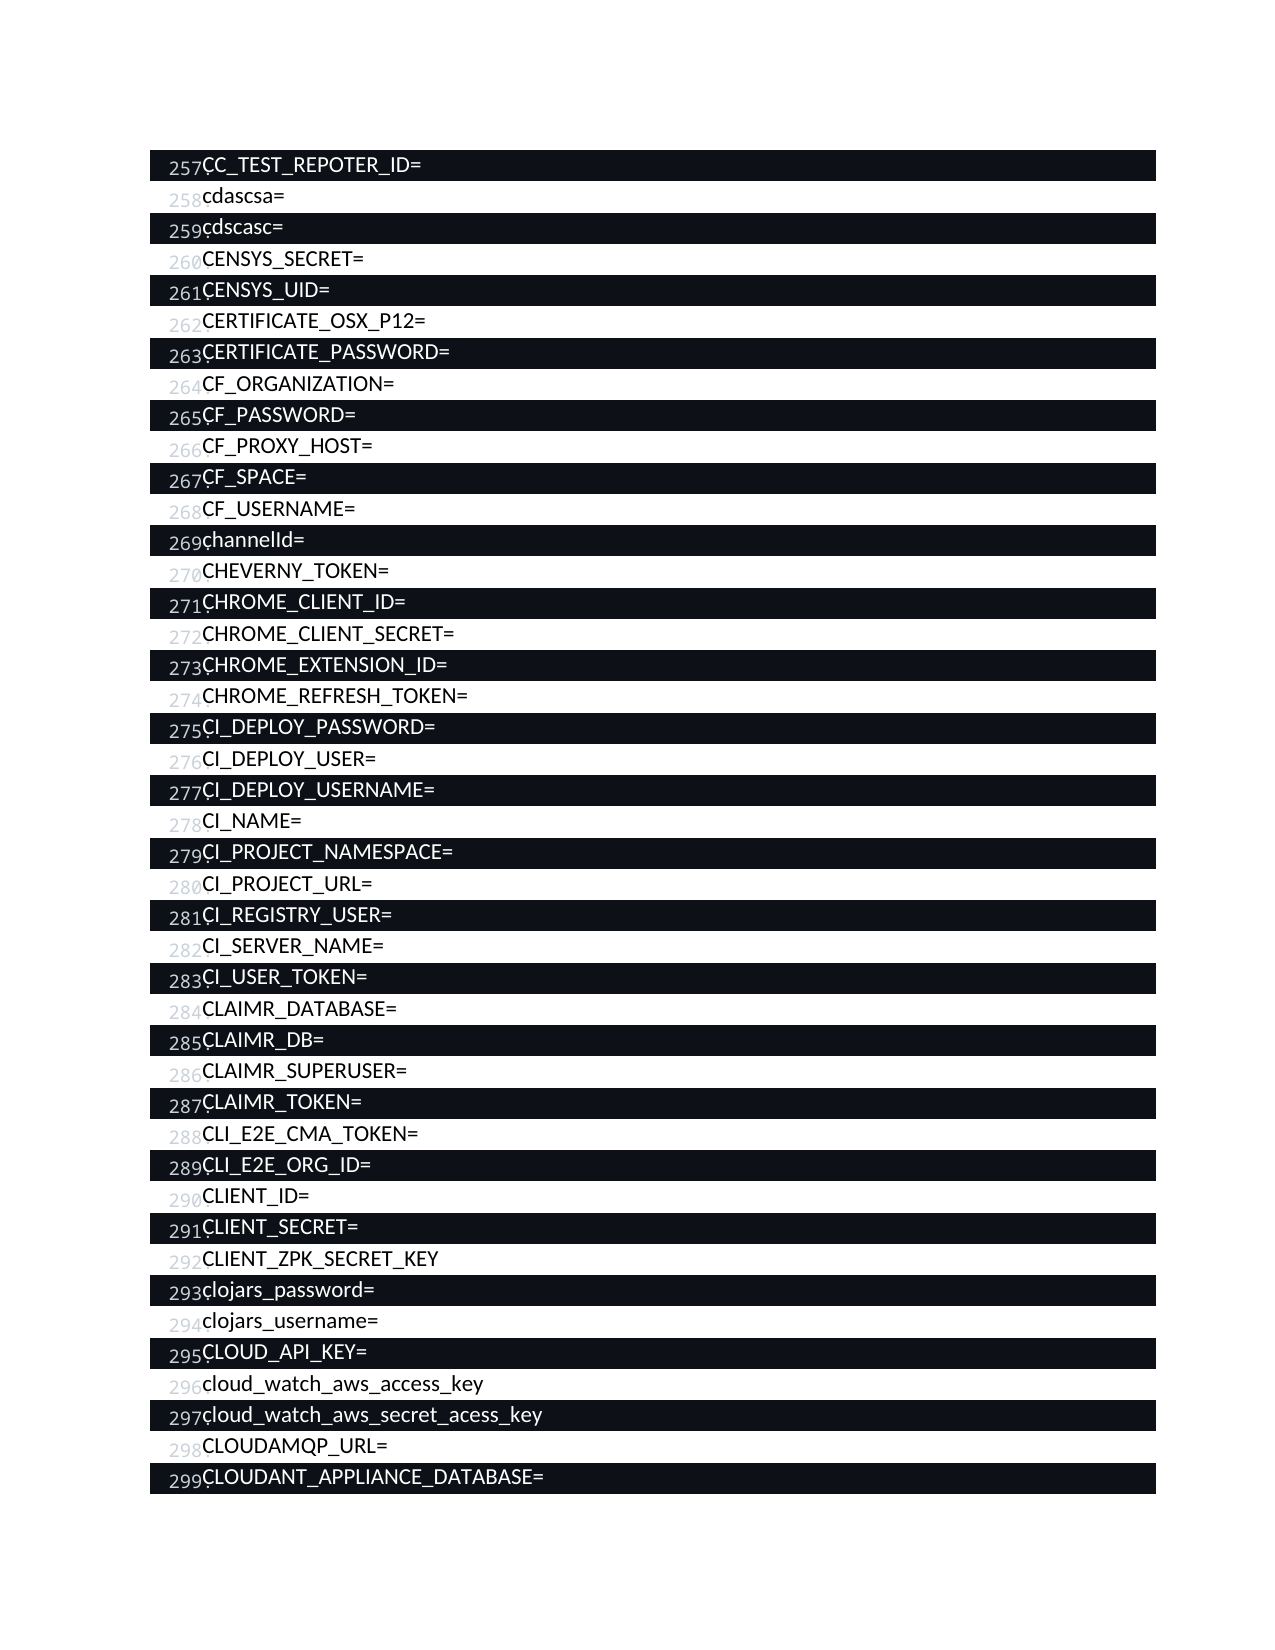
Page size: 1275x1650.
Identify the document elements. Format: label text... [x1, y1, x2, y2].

table_cell [150, 1400, 186, 1431]
table_cell CF_SPACE= [186, 463, 1156, 494]
table_cell [150, 463, 186, 494]
table_cell CLOUDAMQP_URL= [186, 1431, 1156, 1462]
table_cell [150, 869, 186, 900]
table_cell [150, 994, 186, 1025]
table_cell [150, 681, 186, 712]
table_cell CLOUDANT_APPLIANCE_DATABASE= [186, 1463, 1156, 1494]
table_cell CLAIMR_TOKEN= [186, 1088, 1156, 1119]
table_cell cdascsa= [186, 181, 1156, 212]
table_cell [150, 1431, 186, 1462]
table_cell [150, 213, 186, 244]
table_cell CLIENT_ZPK_SECRET_KEY [186, 1244, 1156, 1275]
table_cell CENSYS_UID= [186, 275, 1156, 306]
table_cell [150, 650, 186, 681]
table_cell CF_USERNAME= [186, 494, 1156, 525]
table_cell [150, 1306, 186, 1337]
table_cell [150, 1088, 186, 1119]
table_cell CLAIMR_SUPERUSER= [186, 1056, 1156, 1087]
table_cell [150, 181, 186, 212]
table_cell [150, 963, 186, 994]
table_cell [150, 744, 186, 775]
table_cell cloud_watch_aws_access_key [186, 1369, 1156, 1400]
table_cell cloud_watch_aws_secret_acess_key [186, 1400, 1156, 1431]
table_cell CLIENT_SECRET= [186, 1213, 1156, 1244]
table_cell [150, 1463, 186, 1494]
table_cell CF_ORGANIZATION= [186, 369, 1156, 400]
table_cell [150, 1244, 186, 1275]
table_cell [150, 1119, 186, 1150]
table_cell [150, 494, 186, 525]
table_cell clojars_username= [186, 1306, 1156, 1337]
table_cell CHROME_CLIENT_SECRET= [186, 619, 1156, 650]
table_cell CI_SERVER_NAME= [186, 931, 1156, 962]
table_cell [150, 1150, 186, 1181]
table_cell CERTIFICATE_PASSWORD= [186, 338, 1156, 369]
table_cell CI_PROJECT_NAMESPACE= [186, 838, 1156, 869]
table_cell [150, 1181, 186, 1212]
table_cell CENSYS_SECRET= [186, 244, 1156, 275]
table_cell CLAIMR_DATABASE= [186, 994, 1156, 1025]
table_cell CLIENT_ID= [186, 1181, 1156, 1212]
table_cell [150, 713, 186, 744]
table_cell CI_USER_TOKEN= [186, 963, 1156, 994]
table_cell [150, 275, 186, 306]
table_cell CI_PROJECT_URL= [186, 869, 1156, 900]
table_cell [150, 1338, 186, 1369]
table_cell [150, 431, 186, 462]
table_cell CI_REGISTRY_USER= [186, 900, 1156, 931]
table_cell [150, 1369, 186, 1400]
table_cell CHROME_CLIENT_ID= [186, 588, 1156, 619]
table_cell CLOUD_API_KEY= [186, 1338, 1156, 1369]
table_cell [150, 1213, 186, 1244]
table_cell [150, 900, 186, 931]
table_cell CHROME_EXTENSION_ID= [186, 650, 1156, 681]
table_cell [150, 838, 186, 869]
table_cell CLI_E2E_ORG_ID= [186, 1150, 1156, 1181]
table_cell CLAIMR_DB= [186, 1025, 1156, 1056]
table_cell [150, 1275, 186, 1306]
table_cell [150, 931, 186, 962]
table_cell [150, 150, 186, 181]
table_cell [150, 338, 186, 369]
table_cell CF_PROXY_HOST= [186, 431, 1156, 462]
table_cell CHROME_REFRESH_TOKEN= [186, 681, 1156, 712]
table_cell CLI_E2E_CMA_TOKEN= [186, 1119, 1156, 1150]
table_cell CC_TEST_REPOTER_ID= [186, 150, 1156, 181]
table_cell [150, 588, 186, 619]
table_cell [150, 525, 186, 556]
table_cell CF_PASSWORD= [186, 400, 1156, 431]
table_cell [150, 556, 186, 587]
table_cell [150, 806, 186, 837]
table_cell CHEVERNY_TOKEN= [186, 556, 1156, 587]
table_cell [150, 1025, 186, 1056]
table_cell CI_DEPLOY_PASSWORD= [186, 713, 1156, 744]
table_cell [150, 369, 186, 400]
table_cell [150, 244, 186, 275]
table_cell [150, 775, 186, 806]
table_cell cdscasc= [186, 213, 1156, 244]
table_cell channelId= [186, 525, 1156, 556]
table_cell [150, 306, 186, 337]
table_cell [150, 400, 186, 431]
table_cell [150, 619, 186, 650]
table_cell CERTIFICATE_OSX_P12= [186, 306, 1156, 337]
table_cell CI_NAME= [186, 806, 1156, 837]
table_cell CI_DEPLOY_USERNAME= [186, 775, 1156, 806]
table_cell [150, 1056, 186, 1087]
table_cell clojars_password= [186, 1275, 1156, 1306]
table_cell CI_DEPLOY_USER= [186, 744, 1156, 775]
